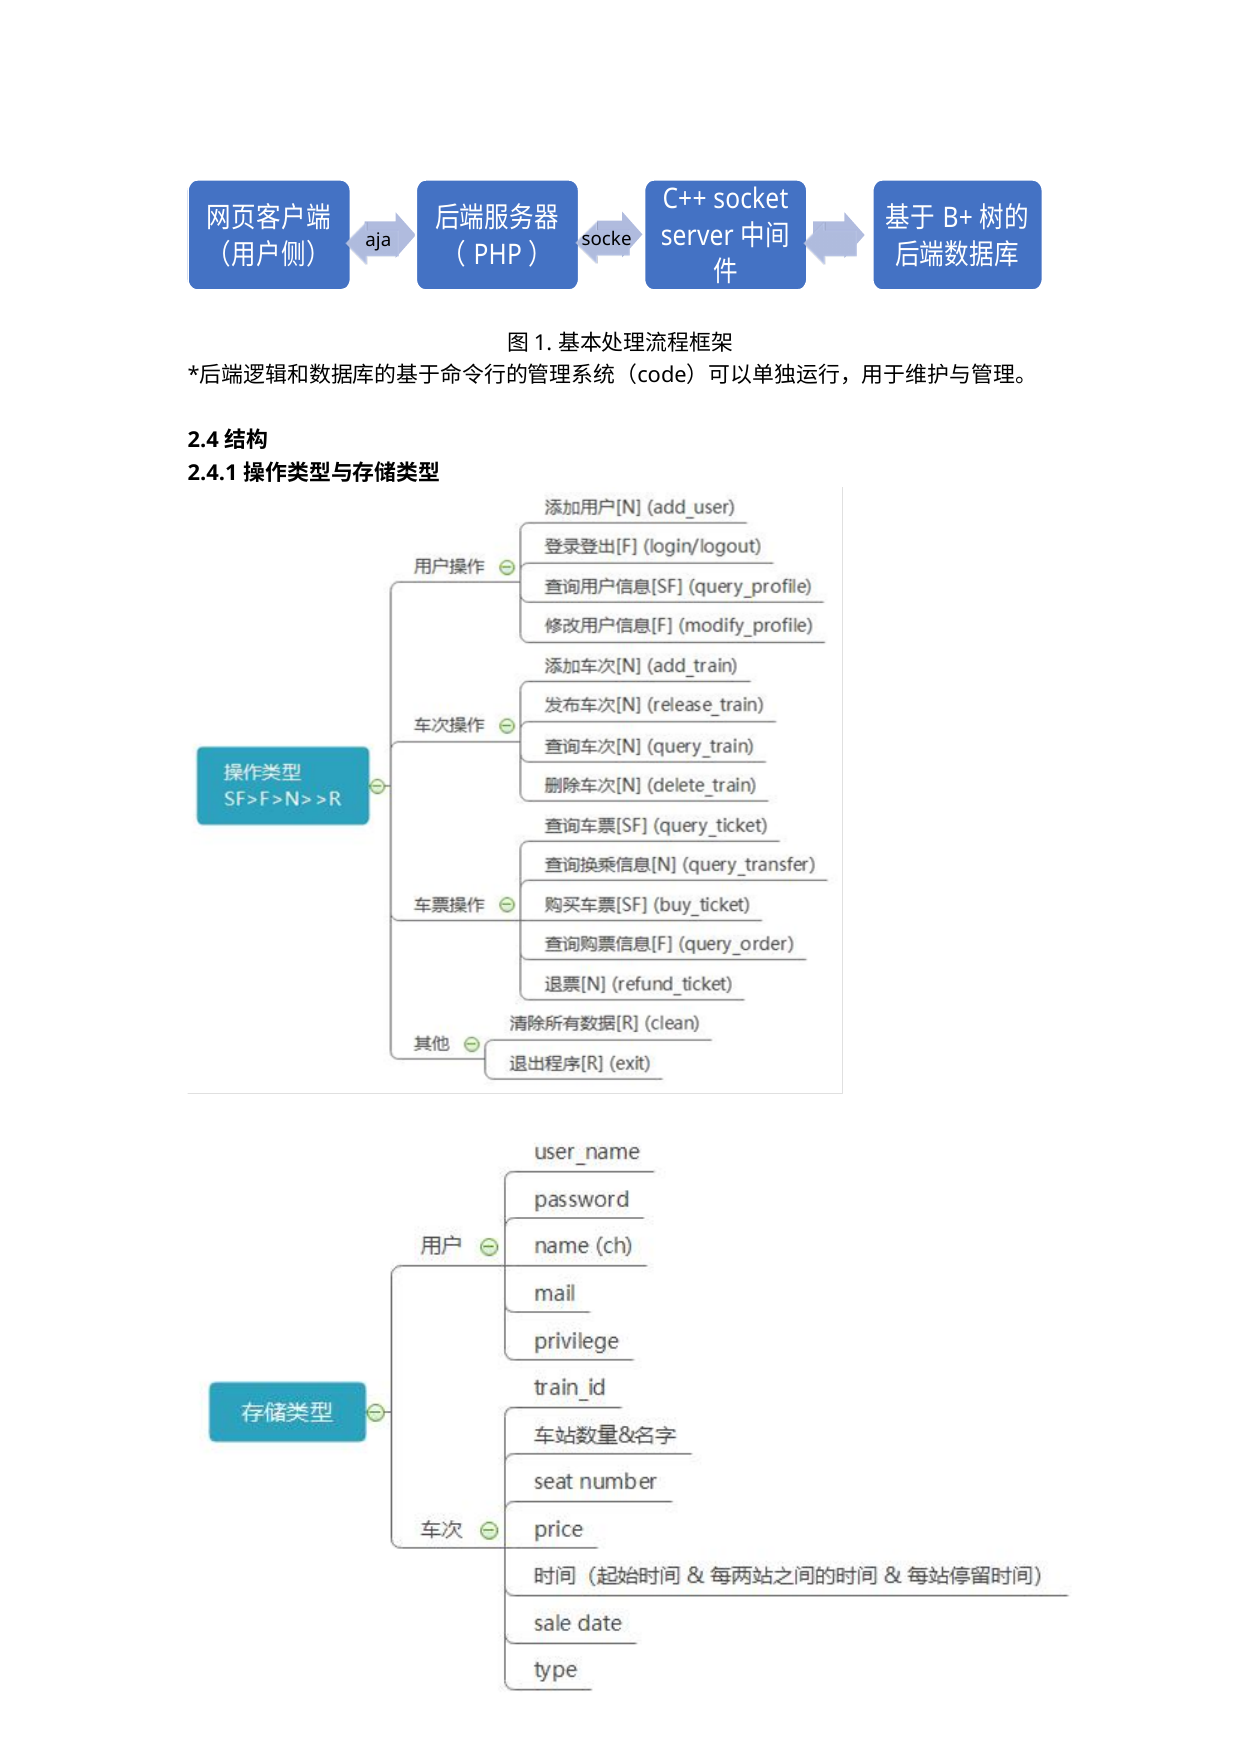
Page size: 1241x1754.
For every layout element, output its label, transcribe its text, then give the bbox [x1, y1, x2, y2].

subtitle 2.4.1 操作类型与存储类型 [187, 454, 1053, 487]
picture [804, 222, 856, 264]
text *后端逻辑和数据库的基于命令行的管理系统（code）可以单独运行，用于维护与管理。 [187, 357, 1053, 389]
picture [576, 222, 629, 263]
picture [346, 222, 398, 264]
text 图1. 基本处理流程框架 [187, 324, 1053, 357]
picture [187, 487, 843, 1095]
picture [187, 1119, 1067, 1723]
subtitle 2.4 结构 [187, 422, 1053, 454]
